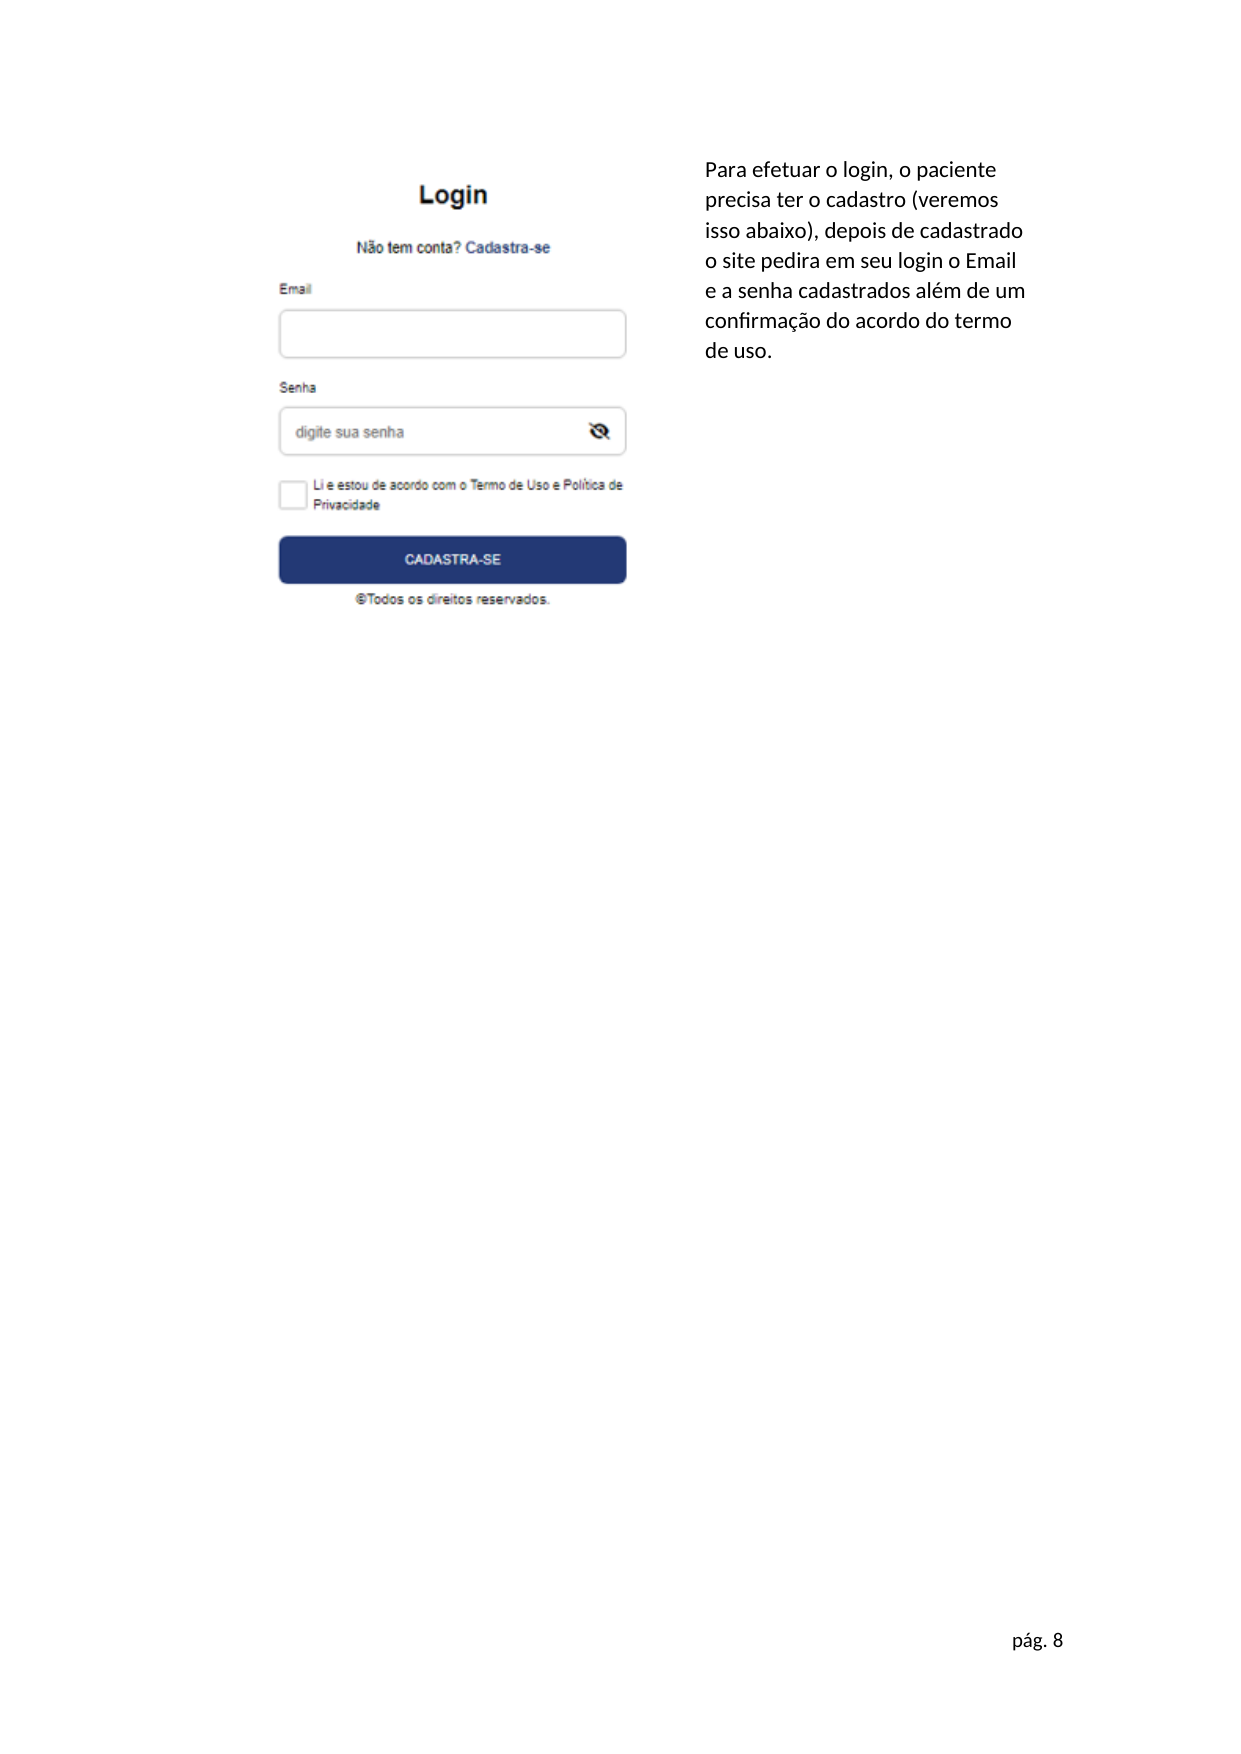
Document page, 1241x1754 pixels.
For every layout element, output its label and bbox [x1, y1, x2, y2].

picture [251, 147, 640, 628]
